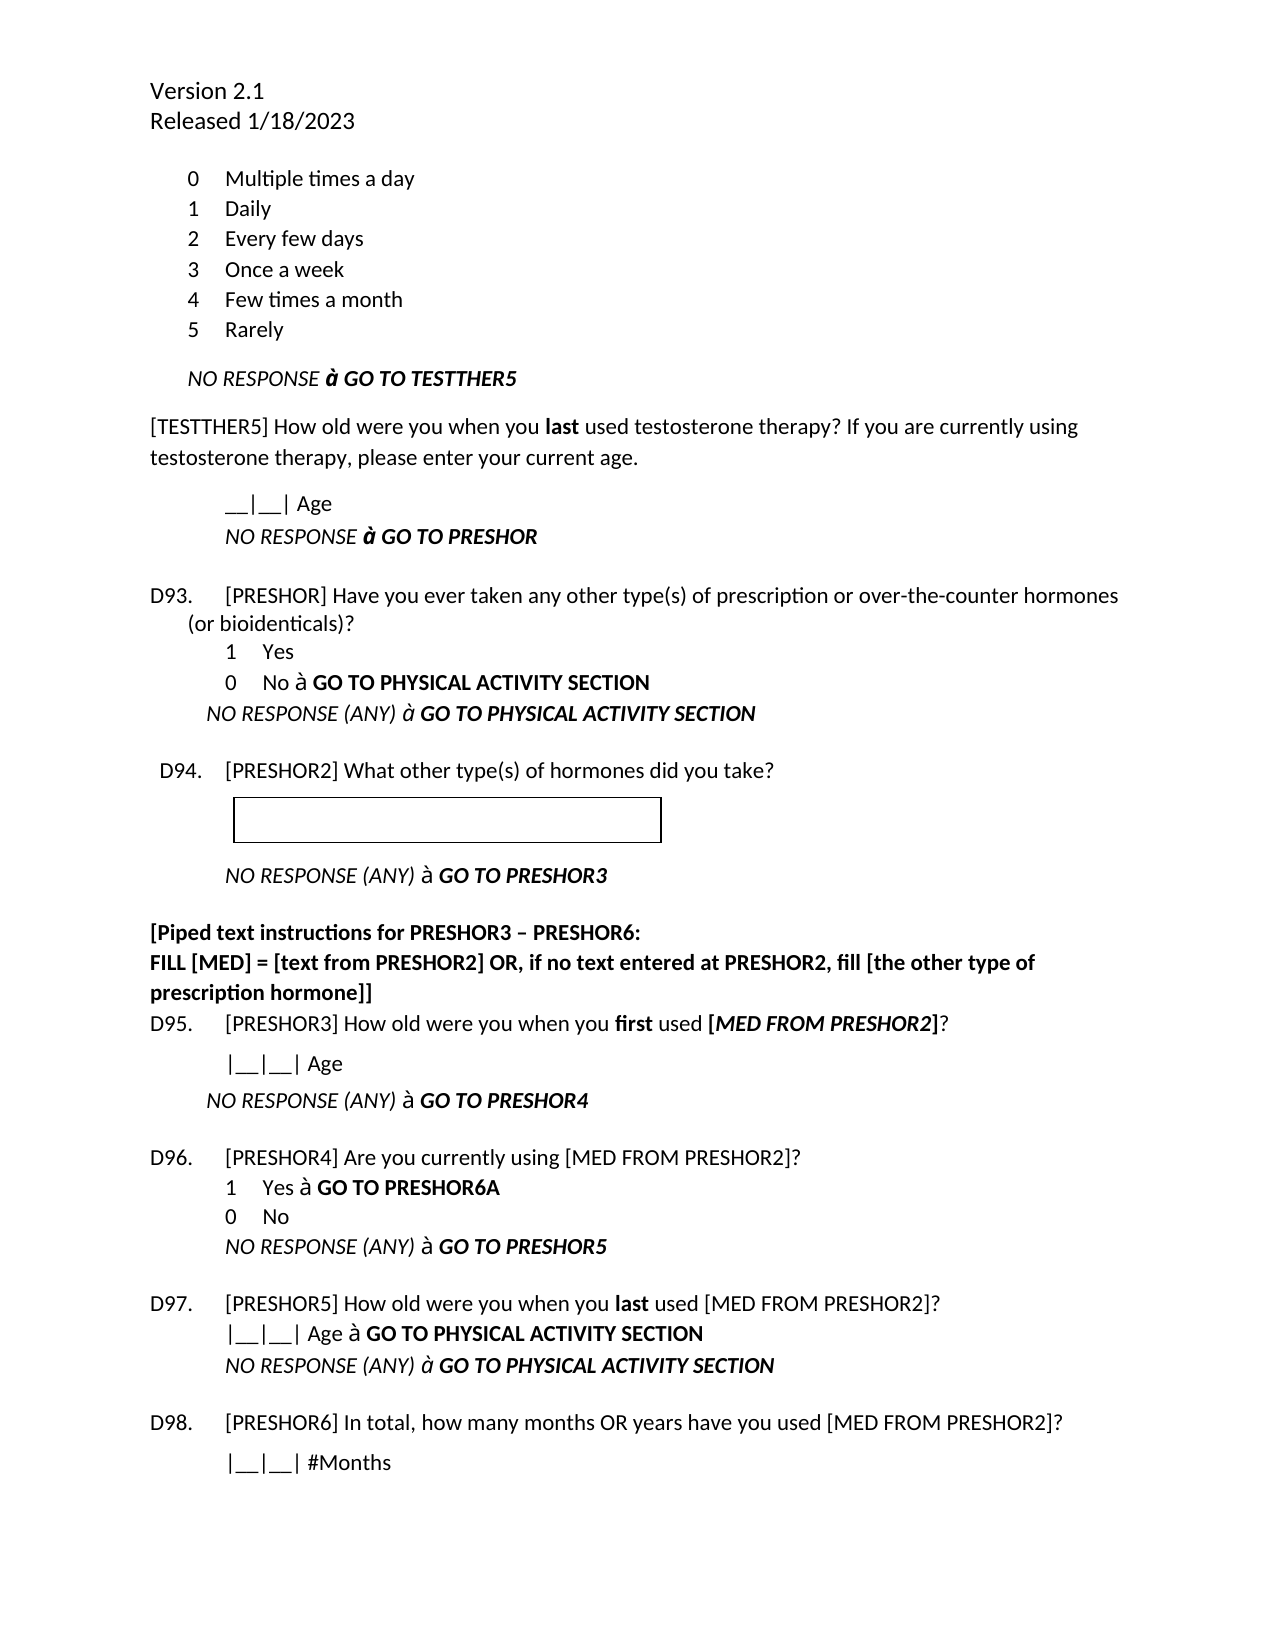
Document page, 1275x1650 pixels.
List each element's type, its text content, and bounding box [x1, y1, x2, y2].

list Multiple times a day [187, 164, 1125, 192]
list [PRESHOR4] Are you currently using [MED FROM PRESHOR2]? [150, 1143, 1125, 1171]
list Few times a month [187, 285, 1125, 313]
text [TESTTHER5] How old were you when you last used testosterone therapy? If you are currently using testosterone therapy, please enter your current age. [150, 412, 1125, 471]
text NO RESPONSE (ANY) à GO TO PRESHOR3 [150, 859, 1125, 890]
list Once a week [187, 255, 1125, 283]
list __|__| Age [225, 489, 1125, 517]
text NO RESPONSE à GO TO TESTTHER5 [187, 362, 1125, 393]
list No à GO TO PHYSICAL ACTIVITY SECTION [225, 666, 1125, 697]
list Yes à GO TO PRESHOR6A [225, 1171, 1125, 1202]
list No [225, 1202, 1125, 1230]
text [Piped text instructions for PRESHOR3 – PRESHOR6: [150, 918, 1125, 946]
list NO RESPONSE (ANY) à GO TO PRESHOR4 [206, 1083, 1125, 1115]
list Yes [225, 637, 1125, 666]
list [PRESHOR5] How old were you when you last used [MED FROM PRESHOR2]? [150, 1289, 1125, 1317]
list [PRESHOR3] How old were you when you first used [MED FROM PRESHOR2]? [150, 1009, 1125, 1037]
list Every few days [187, 224, 1125, 252]
text FILL [MED] = [text from PRESHOR2] OR, if no text entered at PRESHOR2, fill [the other type of prescription hormone]] [150, 948, 1125, 1007]
list [PRESHOR6] In total, how many months OR years have you used [MED FROM PRESHOR2]? [150, 1408, 1125, 1436]
text |__|__| #Months [150, 1448, 1125, 1476]
list NO RESPONSE (ANY) à GO TO PRESHOR5 [197, 1230, 1125, 1261]
list [PRESHOR2] What other type(s) of hormones did you take? [159, 756, 1125, 784]
list Rarely [187, 315, 1125, 343]
list |__|__| Age à GO TO PHYSICAL ACTIVITY SECTION [225, 1317, 1125, 1349]
list NO RESPONSE (ANY) à GO TO PHYSICAL ACTIVITY SECTION [225, 1349, 1125, 1380]
list [PRESHOR] Have you ever taken any other type(s) of prescription or over-the-counter hormones (or bioidenticals)? [150, 581, 1125, 637]
text |__|__| Age [206, 1049, 1125, 1077]
list Daily [187, 194, 1125, 222]
list NO RESPONSE à GO TO PRESHOR [225, 520, 1125, 551]
list NO RESPONSE (ANY) à GO TO PHYSICAL ACTIVITY SECTION [206, 697, 1125, 728]
